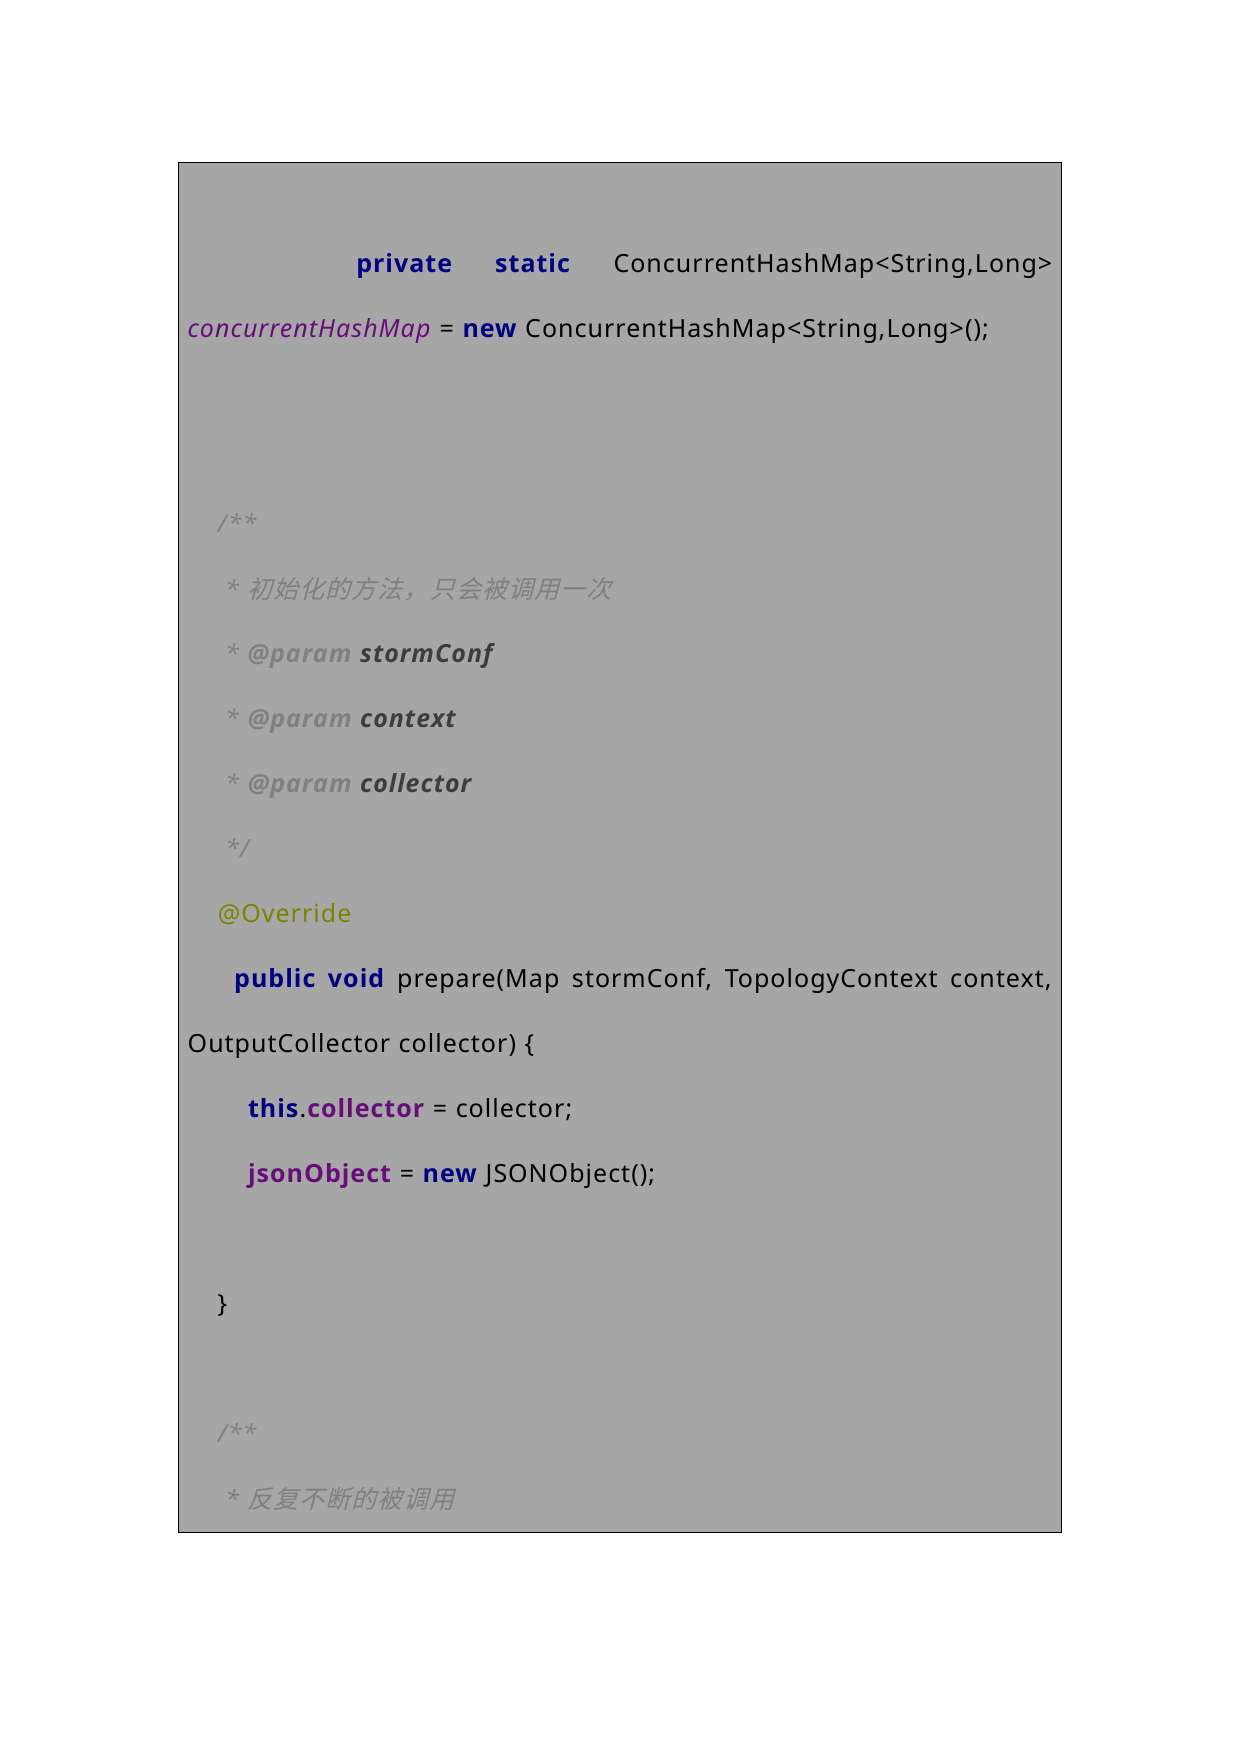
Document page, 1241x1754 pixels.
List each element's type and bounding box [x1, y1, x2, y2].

text [179, 163, 1061, 1532]
